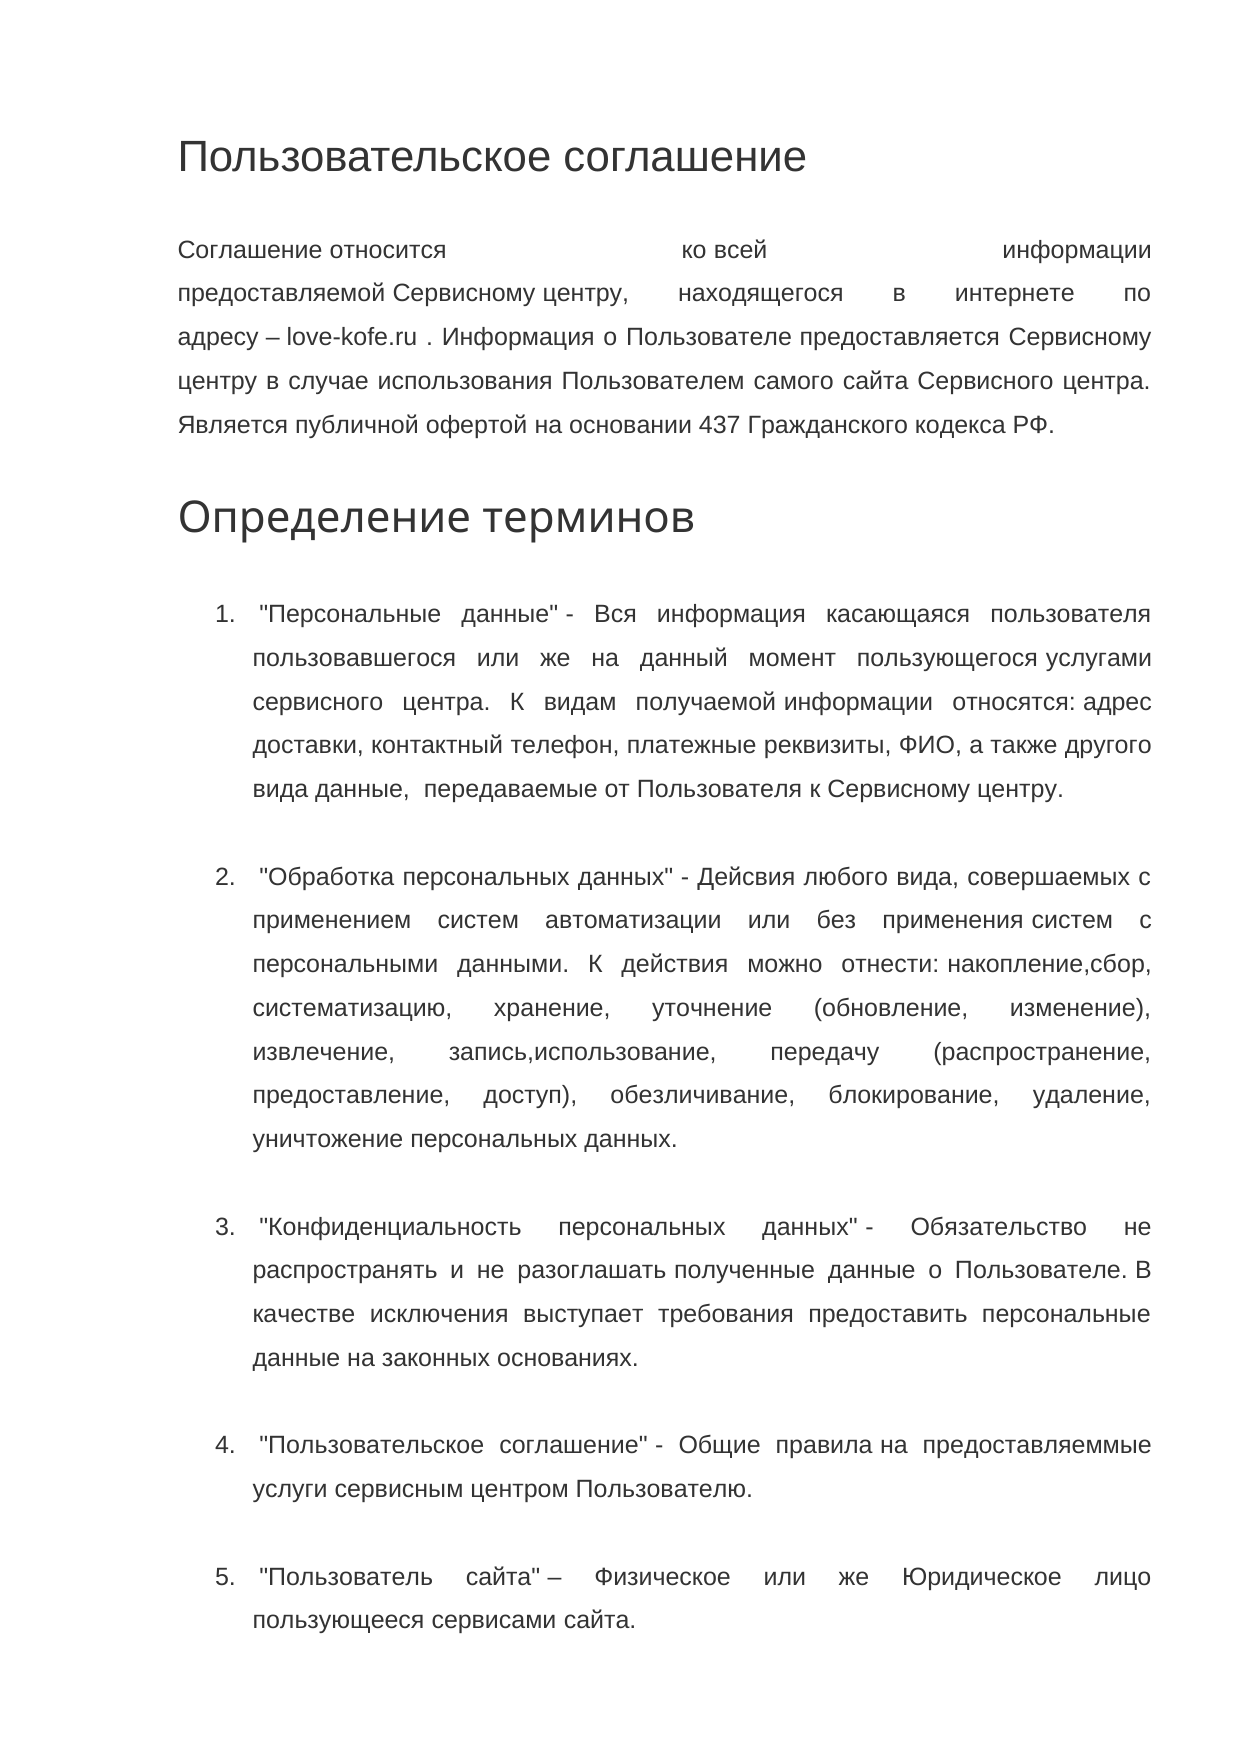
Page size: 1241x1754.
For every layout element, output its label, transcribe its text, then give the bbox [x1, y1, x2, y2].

list "Персональные данные" - Вся информация касающаяся пользователя пользовавшегося или же на данный момент пользующегося услугами сервисного центра. К видам получаемой информации относятся: адрес доставки, контактный телефон, платежные реквизиты, ФИО, а также другого вида данные, передаваемые от Пользователя к Сервисному центру. [215, 584, 1152, 803]
list "Обработка персональных данных" - Дейсвия любого вида, совершаемых с применением систем автоматизации или без применения систем с персональными данными. К действия можно отнести: накопление,сбор, систематизацию, хранение, уточнение (обновление, изменение), извлечение, запись,использование, передачу (распространение, предоставление, доступ), обезличивание, блокирование, удаление, уничтожение персональных данных. [215, 846, 1152, 1153]
list "Пользовательское соглашение" - Общие правила на предоставляеммые услуги сервисным центром Пользователю. [215, 1415, 1152, 1503]
text Определение терминов [177, 485, 1152, 545]
list "Конфиденциальность персональных данных" - Обязательство не распространять и не разоглашать полученные данные о Пользователе. В качестве исключения выступает требования предоставить персональные данные на законных основаниях. [215, 1196, 1152, 1371]
text Пользовательское соглашение [177, 118, 1152, 181]
text Соглашение относится ко всей информации предоставляемой Сервисному центру, находящегося в интернете по адресу – love-kofe.ru . Информация о Пользователе предоставляется Сервисному центру в случае использования Пользователем самого сайта Сервисного центра. Является публичной офертой на основании 437 Гражданского кодекса РФ. [177, 220, 1152, 438]
list "Пользователь сайта" – Физическое или же Юридическое лицо пользующееся сервисами сайта. [215, 1546, 1152, 1634]
